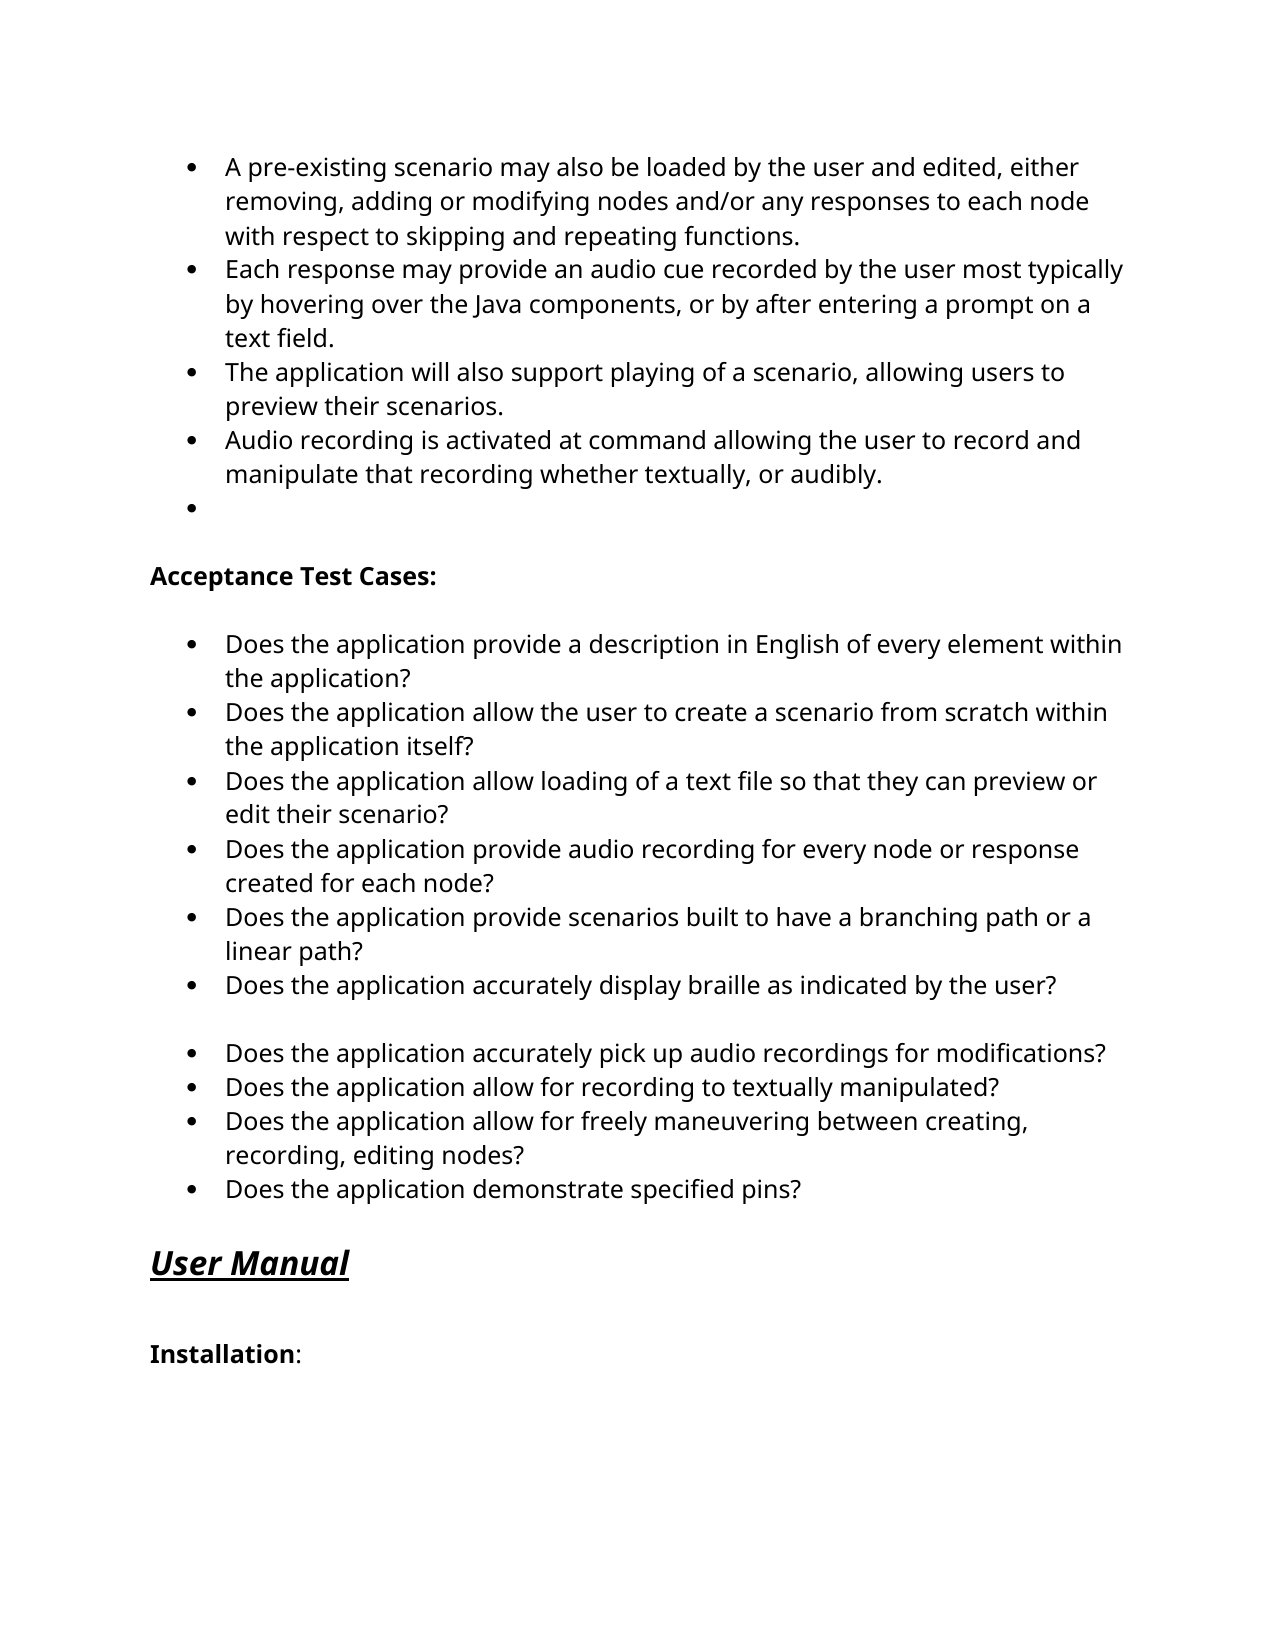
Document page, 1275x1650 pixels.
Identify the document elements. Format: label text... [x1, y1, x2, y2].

list Does the application accurately pick up audio recordings for modifications? [187, 1036, 1125, 1070]
list Does the application provide audio recording for every node or response created for each node? [187, 831, 1125, 899]
list Does the application provide scenarios built to have a branching path or a linear path? [187, 899, 1125, 967]
list Does the application allow the user to create a scenario from scratch within the application itself? [187, 695, 1125, 763]
text Installation: [150, 1336, 1125, 1371]
list Does the application provide a description in English of every element within the application? [187, 627, 1125, 695]
list Does the application accurately display braille as indicated by the user? [187, 967, 1125, 1002]
list Does the application allow loading of a text file so that they can preview or edit their scenario? [187, 763, 1125, 831]
list A pre-existing scenario may also be loaded by the user and edited, either removing, adding or modifying nodes and/or any responses to each node with respect to skipping and repeating functions. [187, 150, 1125, 252]
text User Manual [150, 1240, 1125, 1285]
text Acceptance Test Cases: [150, 559, 1125, 593]
list Each response may provide an audio cue recorded by the user most typically by hovering over the Java components, or by after entering a prompt on a text field. [187, 252, 1125, 354]
list The application will also support playing of a scenario, allowing users to preview their scenarios. [187, 354, 1125, 422]
list Does the application demonstrate specified pins? [187, 1172, 1125, 1206]
list Does the application allow for freely maneuvering between creating, recording, editing nodes? [187, 1104, 1125, 1172]
list Audio recording is activated at command allowing the user to record and manipulate that recording whether textually, or audibly. [187, 422, 1125, 491]
list Does the application allow for recording to textually manipulated? [187, 1070, 1125, 1104]
